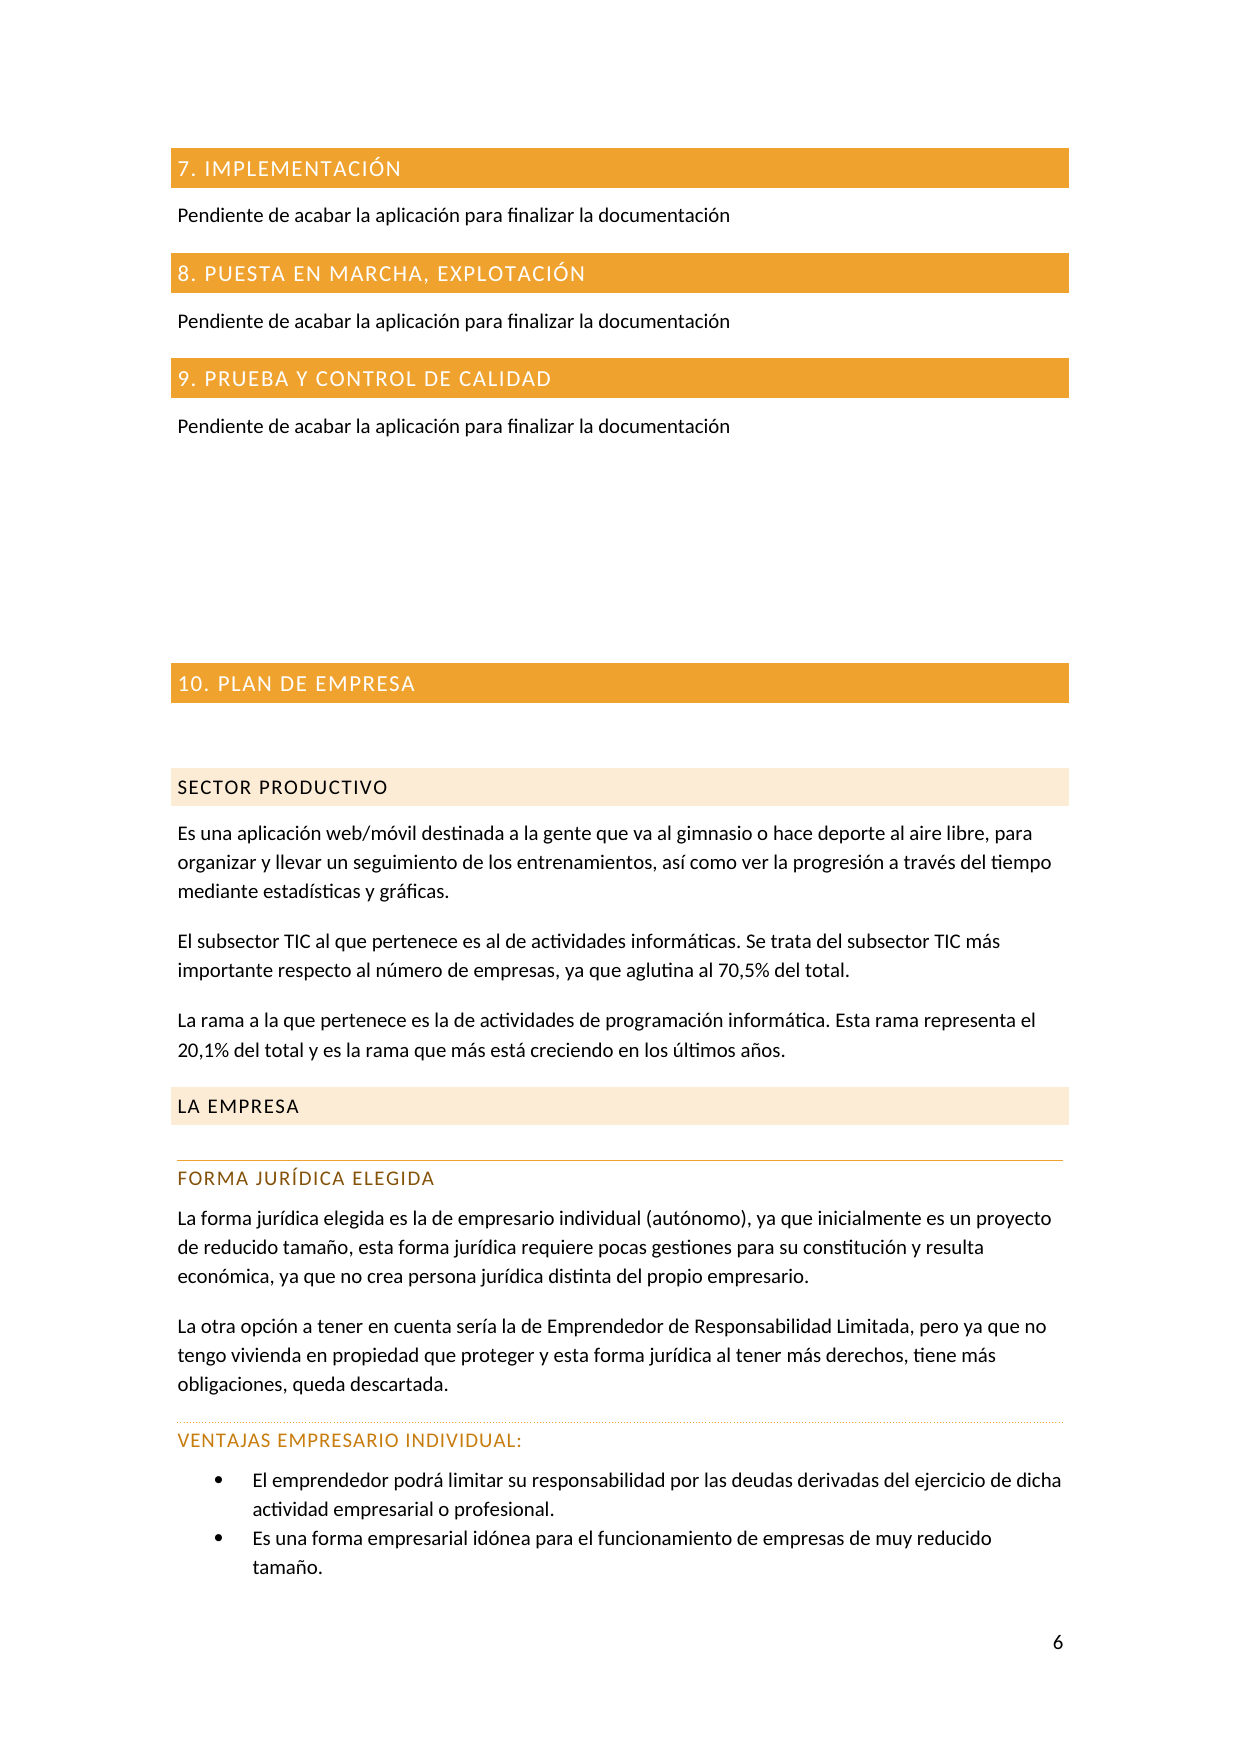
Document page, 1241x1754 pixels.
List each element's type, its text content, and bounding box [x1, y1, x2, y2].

text El subsector TIC al que pertenece es al de actividades informáticas. Se trata del subsector TIC más importante respecto al número de empresas, ya que aglutina al 70,5% del total. [177, 928, 1063, 983]
list Es una forma empresarial idónea para el funcionamiento de empresas de muy reducido tamaño. [215, 1525, 1063, 1580]
subtitle La empresa [177, 1093, 1063, 1118]
text La otra opción a tener en cuenta sería la de Emprendedor de Responsabilidad Limitada, pero ya que no tengo vivienda en propiedad que proteger y esta forma jurídica al tener más derechos, tiene más obligaciones, queda descartada. [177, 1313, 1063, 1397]
list El emprendedor podrá limitar su responsabilidad por las deudas derivadas del ejercicio de dicha actividad empresarial o profesional. [215, 1467, 1063, 1522]
subtitle 7. Implementación [177, 154, 1063, 182]
text Es una aplicación web/móvil destinada a la gente que va al gimnasio o hace deporte al aire libre, para organizar y llevar un seguimiento de los entrenamientos, así como ver la progresión a través del tiempo mediante estadísticas y gráficas. [177, 820, 1063, 904]
text La forma jurídica elegida es la de empresario individual (autónomo), ya que inicialmente es un proyecto de reducido tamaño, esta forma jurídica requiere pocas gestiones para su constitución y resulta económica, ya que no crea persona jurídica distinta del propio empresario. [177, 1205, 1063, 1289]
subtitle 9. Prueba y control de calidad [177, 364, 1063, 392]
subtitle Ventajas empresario individual: [177, 1422, 1063, 1453]
subtitle Sector productivo [177, 774, 1063, 800]
subtitle 8. Puesta en marcha, explotación [177, 259, 1063, 287]
subtitle Forma jurídica elegida [177, 1161, 1063, 1191]
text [177, 308, 1063, 333]
text La rama a la que pertenece es la de actividades de programación informática. Esta rama representa el 20,1% del total y es la rama que más está creciendo en los últimos años. [177, 1008, 1063, 1062]
subtitle 10. Plan de empresa [177, 669, 1063, 697]
text Pendiente de acabar la aplicación para finalizar la documentación [177, 413, 1063, 438]
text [177, 203, 1063, 228]
